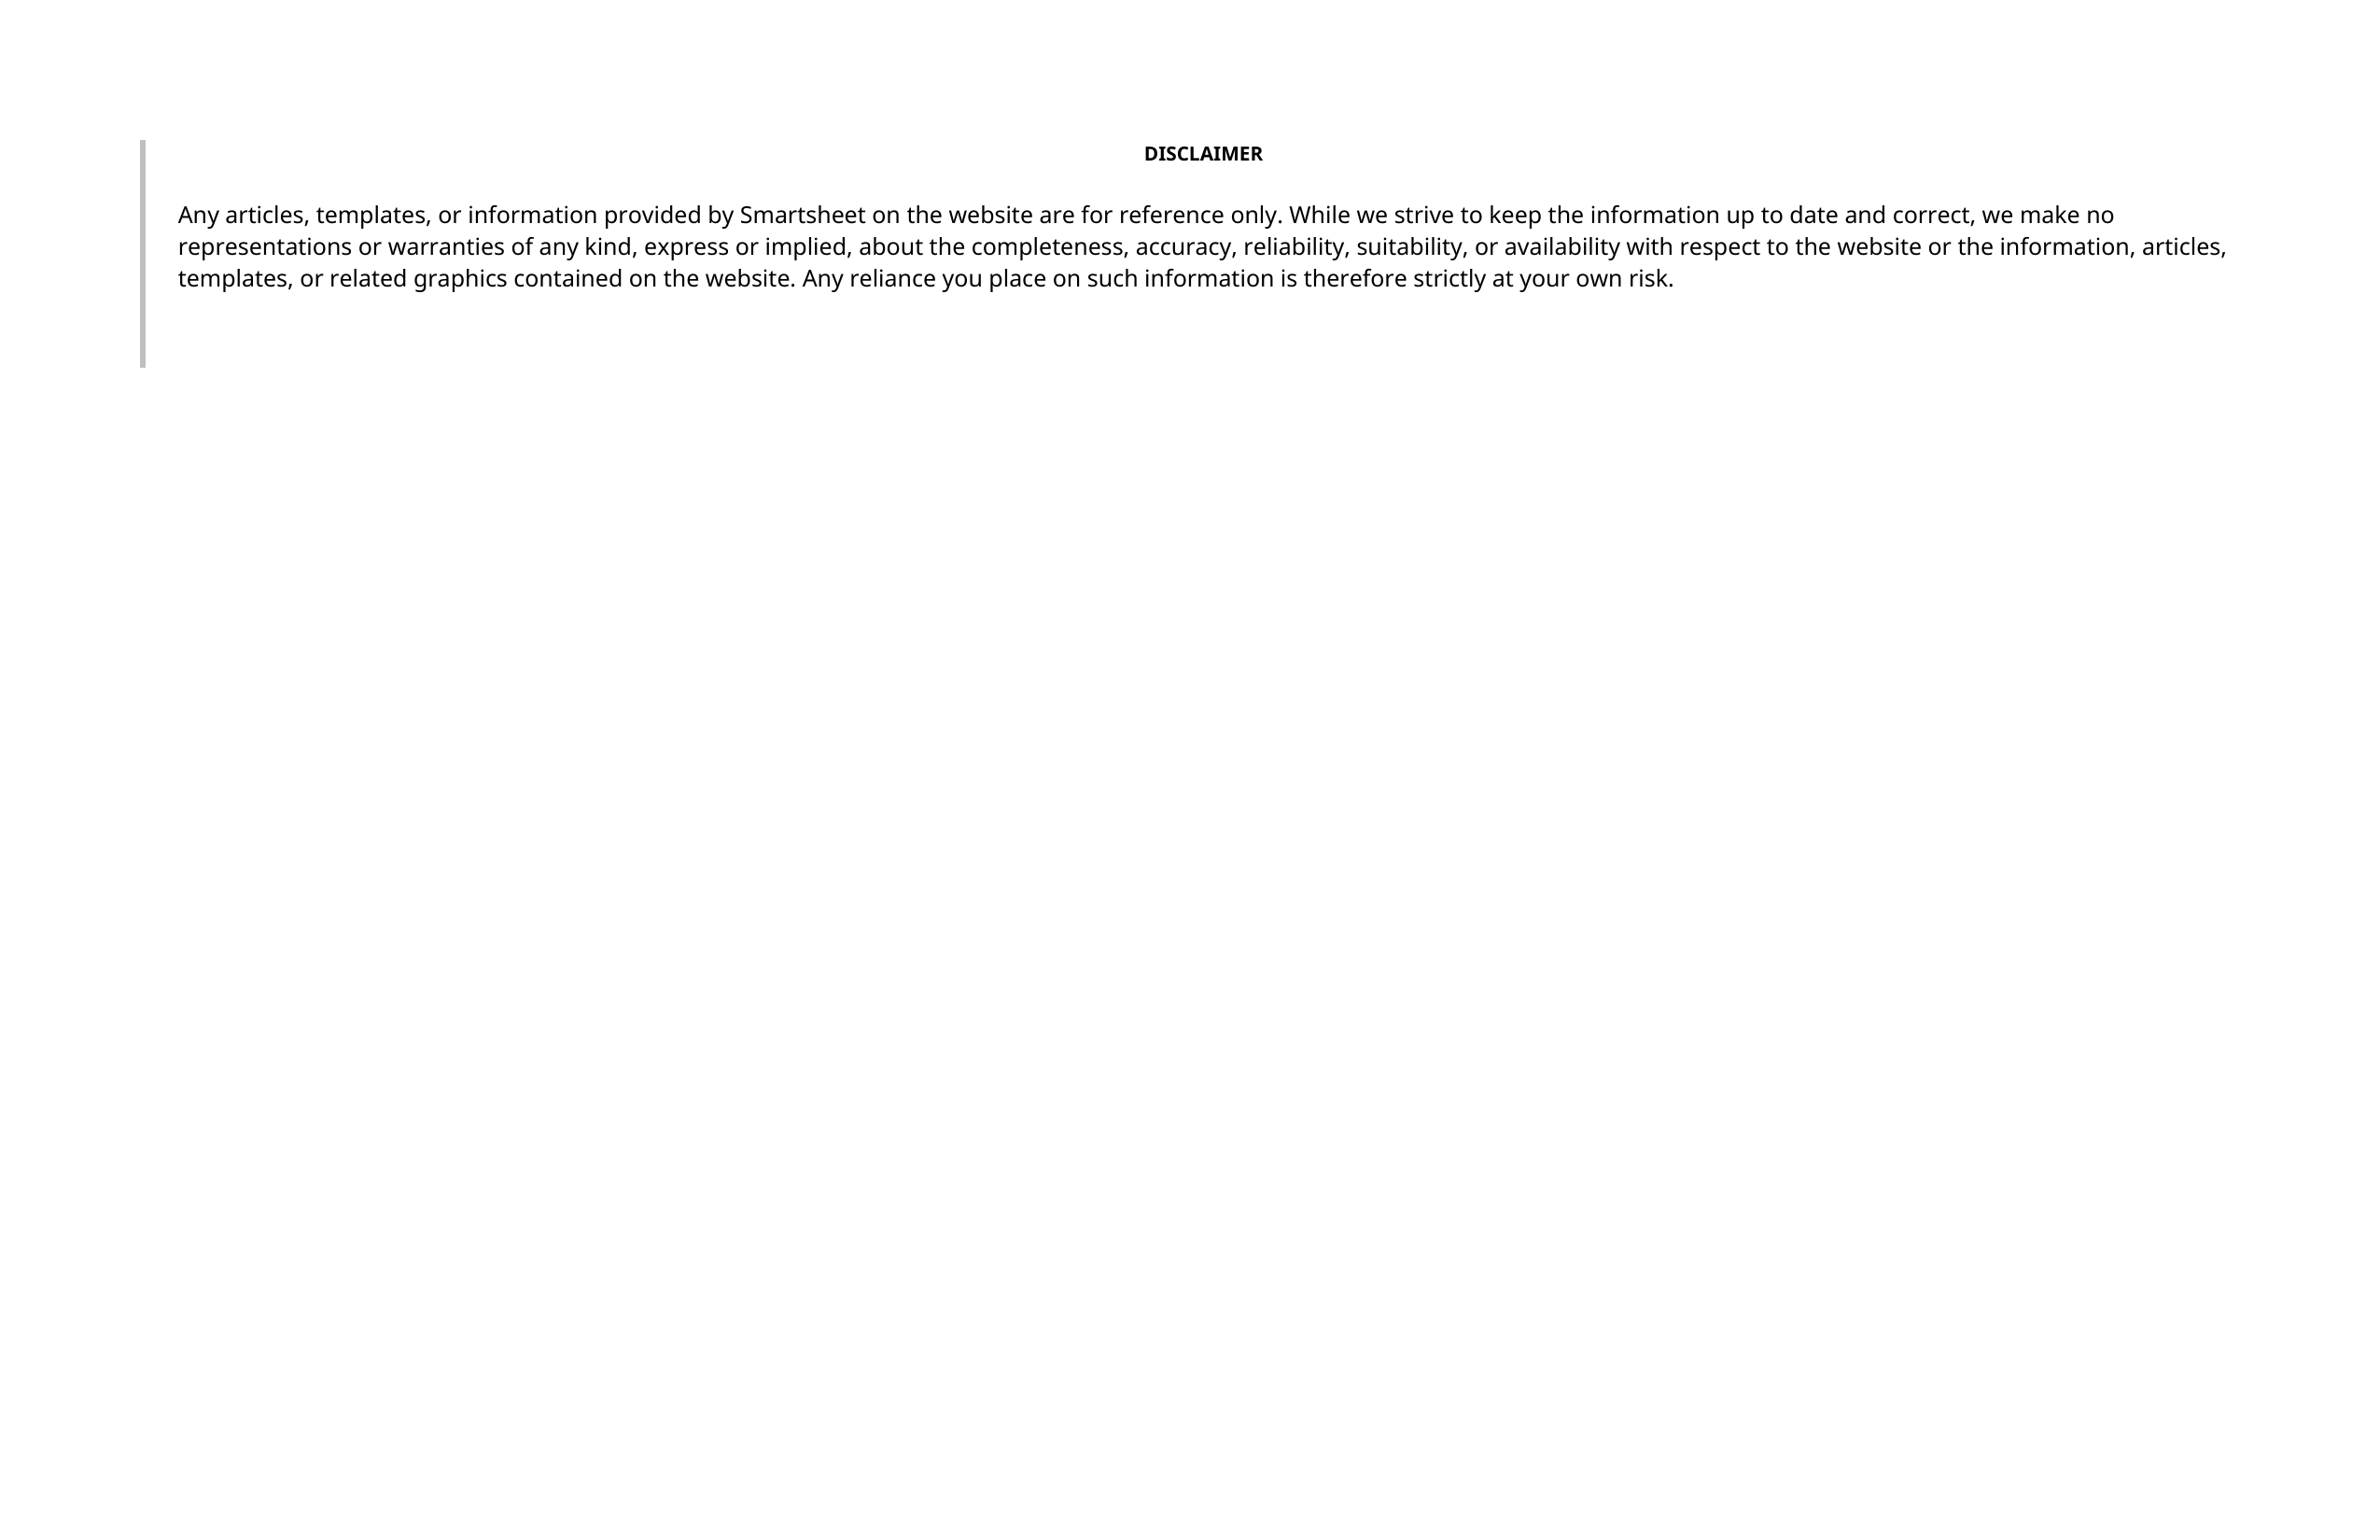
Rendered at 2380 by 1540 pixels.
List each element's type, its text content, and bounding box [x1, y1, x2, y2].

table_header DISCLAIMER Any articles, templates, or information provided by Smartsheet on the website are for reference only. While we strive to keep the information up to date and correct, we make no representations or warranties of any kind, express or implied, about the completeness, accuracy, reliability, suitability, or availability with respect to the website or the information, articles, templates, or related graphics contained on the website. Any reliance you place on such information is therefore strictly at your own risk. [146, 140, 2240, 367]
